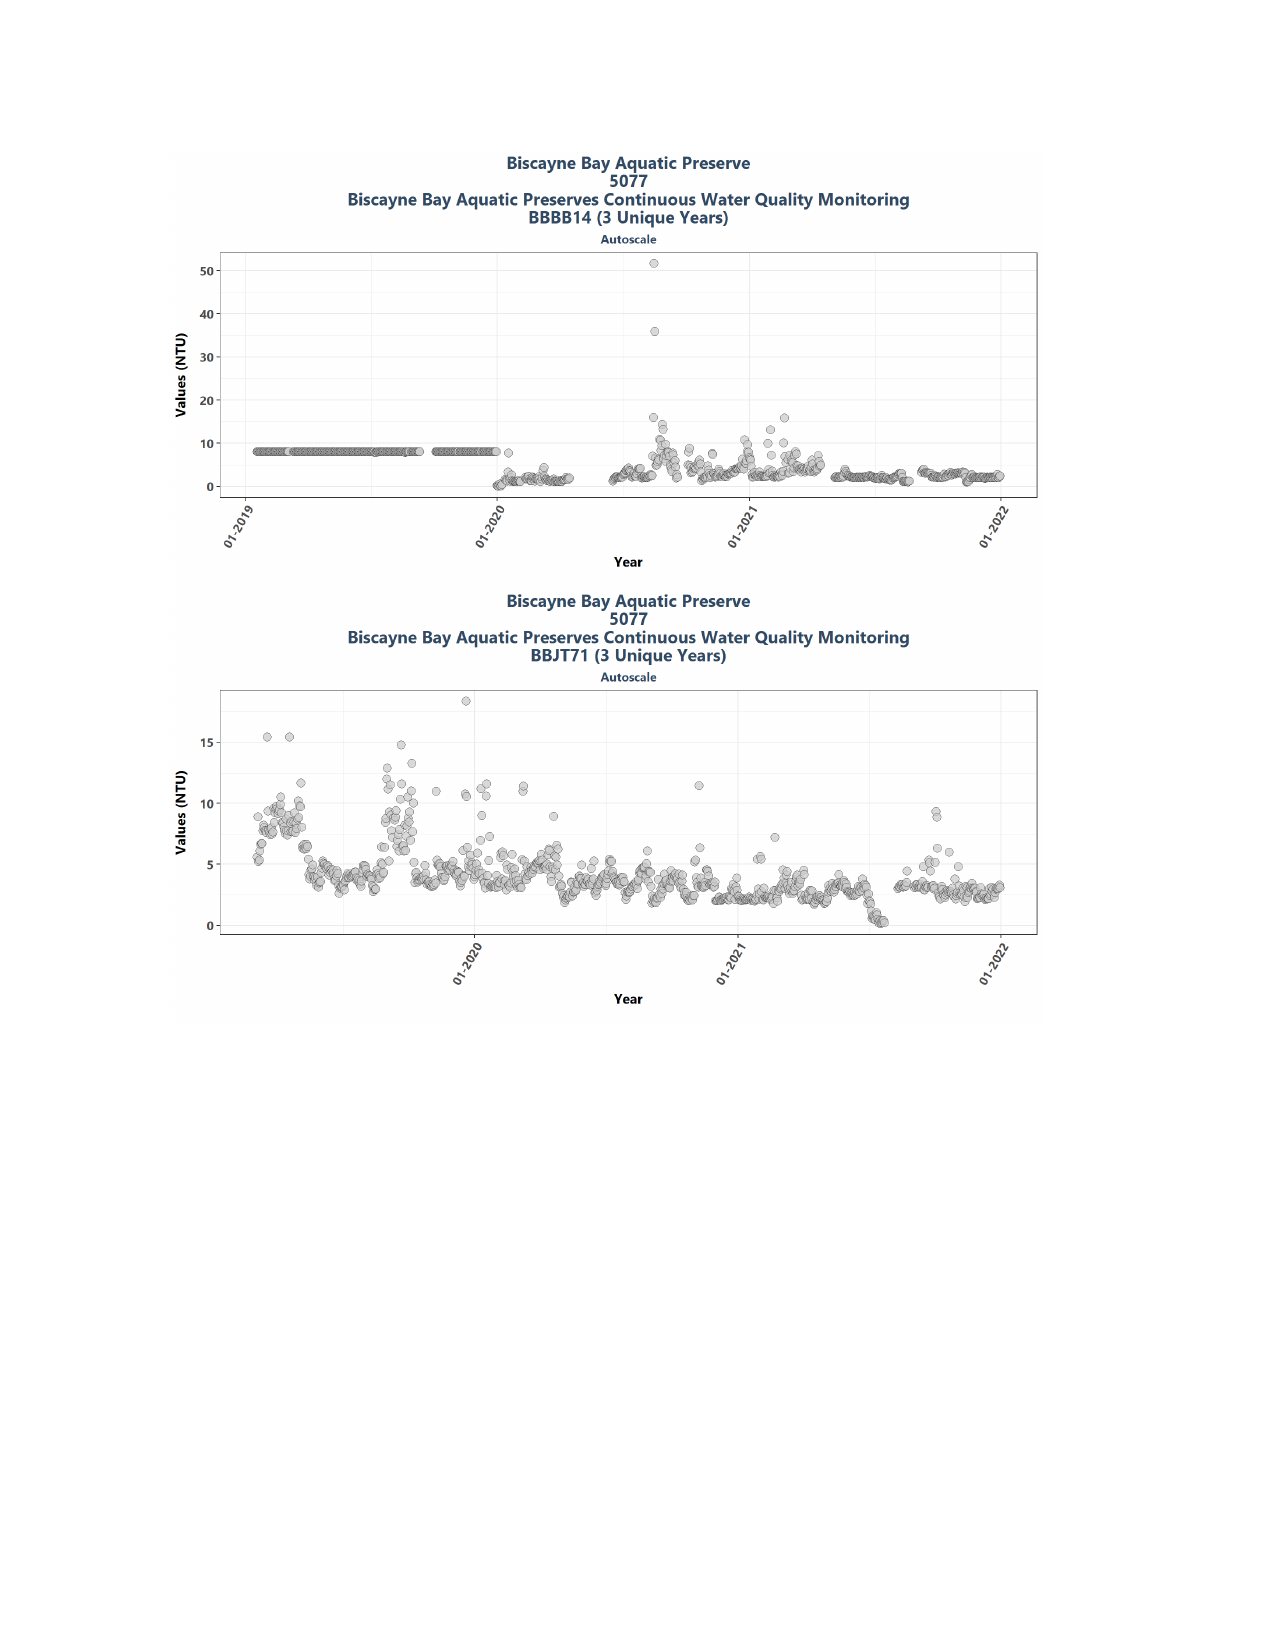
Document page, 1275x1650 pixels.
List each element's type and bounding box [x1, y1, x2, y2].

picture [168, 150, 1044, 1025]
